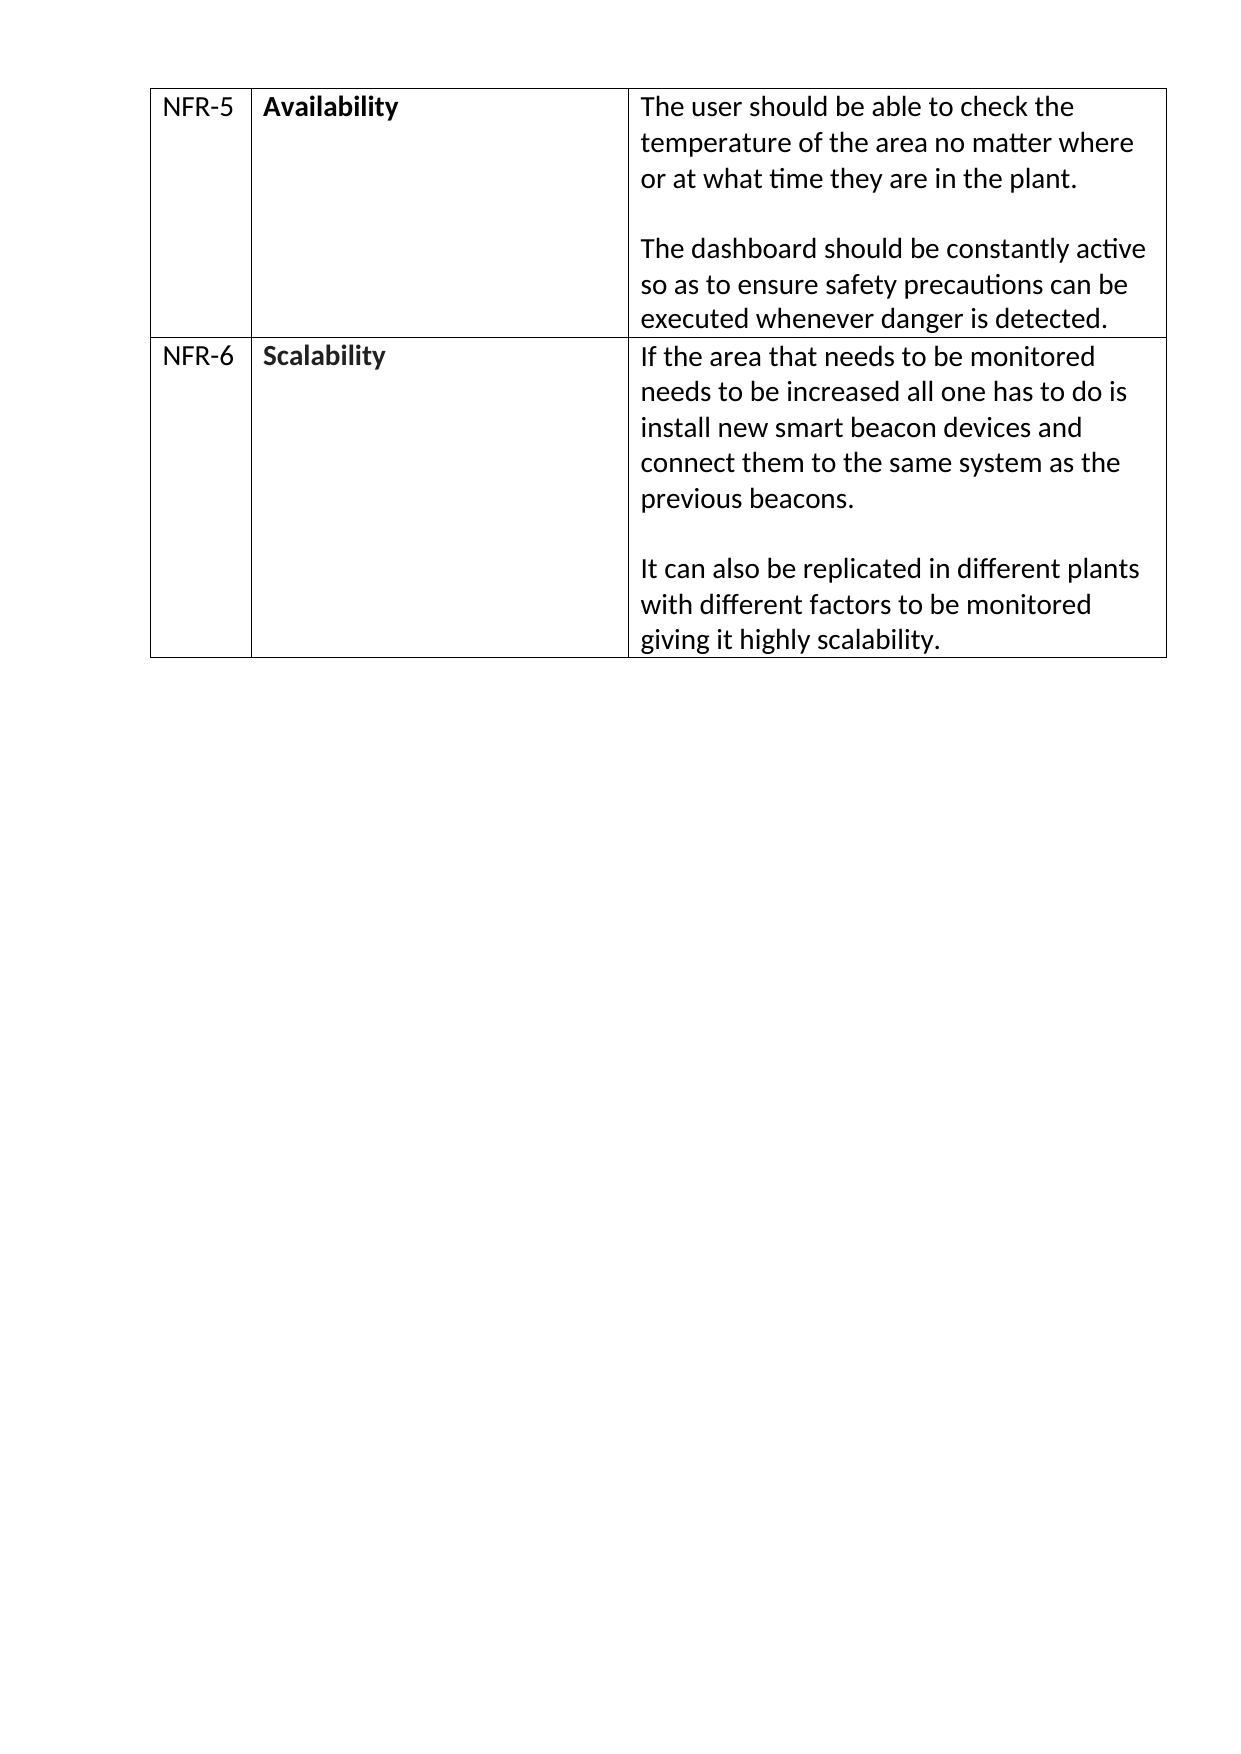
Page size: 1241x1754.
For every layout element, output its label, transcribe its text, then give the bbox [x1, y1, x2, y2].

table_cell NFR-6 [151, 338, 251, 657]
table_header The user should be able to check the temperature of the area no matter where or at what time they are in the plant. The dashboard should be constantly active so as to ensure safety precautions can be executed whenever danger is detected. [629, 89, 1166, 337]
table_cell Scalability [252, 338, 628, 657]
table_header NFR-5 [151, 89, 251, 337]
table_cell If the area that needs to be monitored needs to be increased all one has to do is install new smart beacon devices and connect them to the same system as the previous beacons. It can also be replicated in different plants with different factors to be monitored giving it highly scalability. [629, 338, 1166, 657]
table_header Availability [252, 89, 628, 337]
